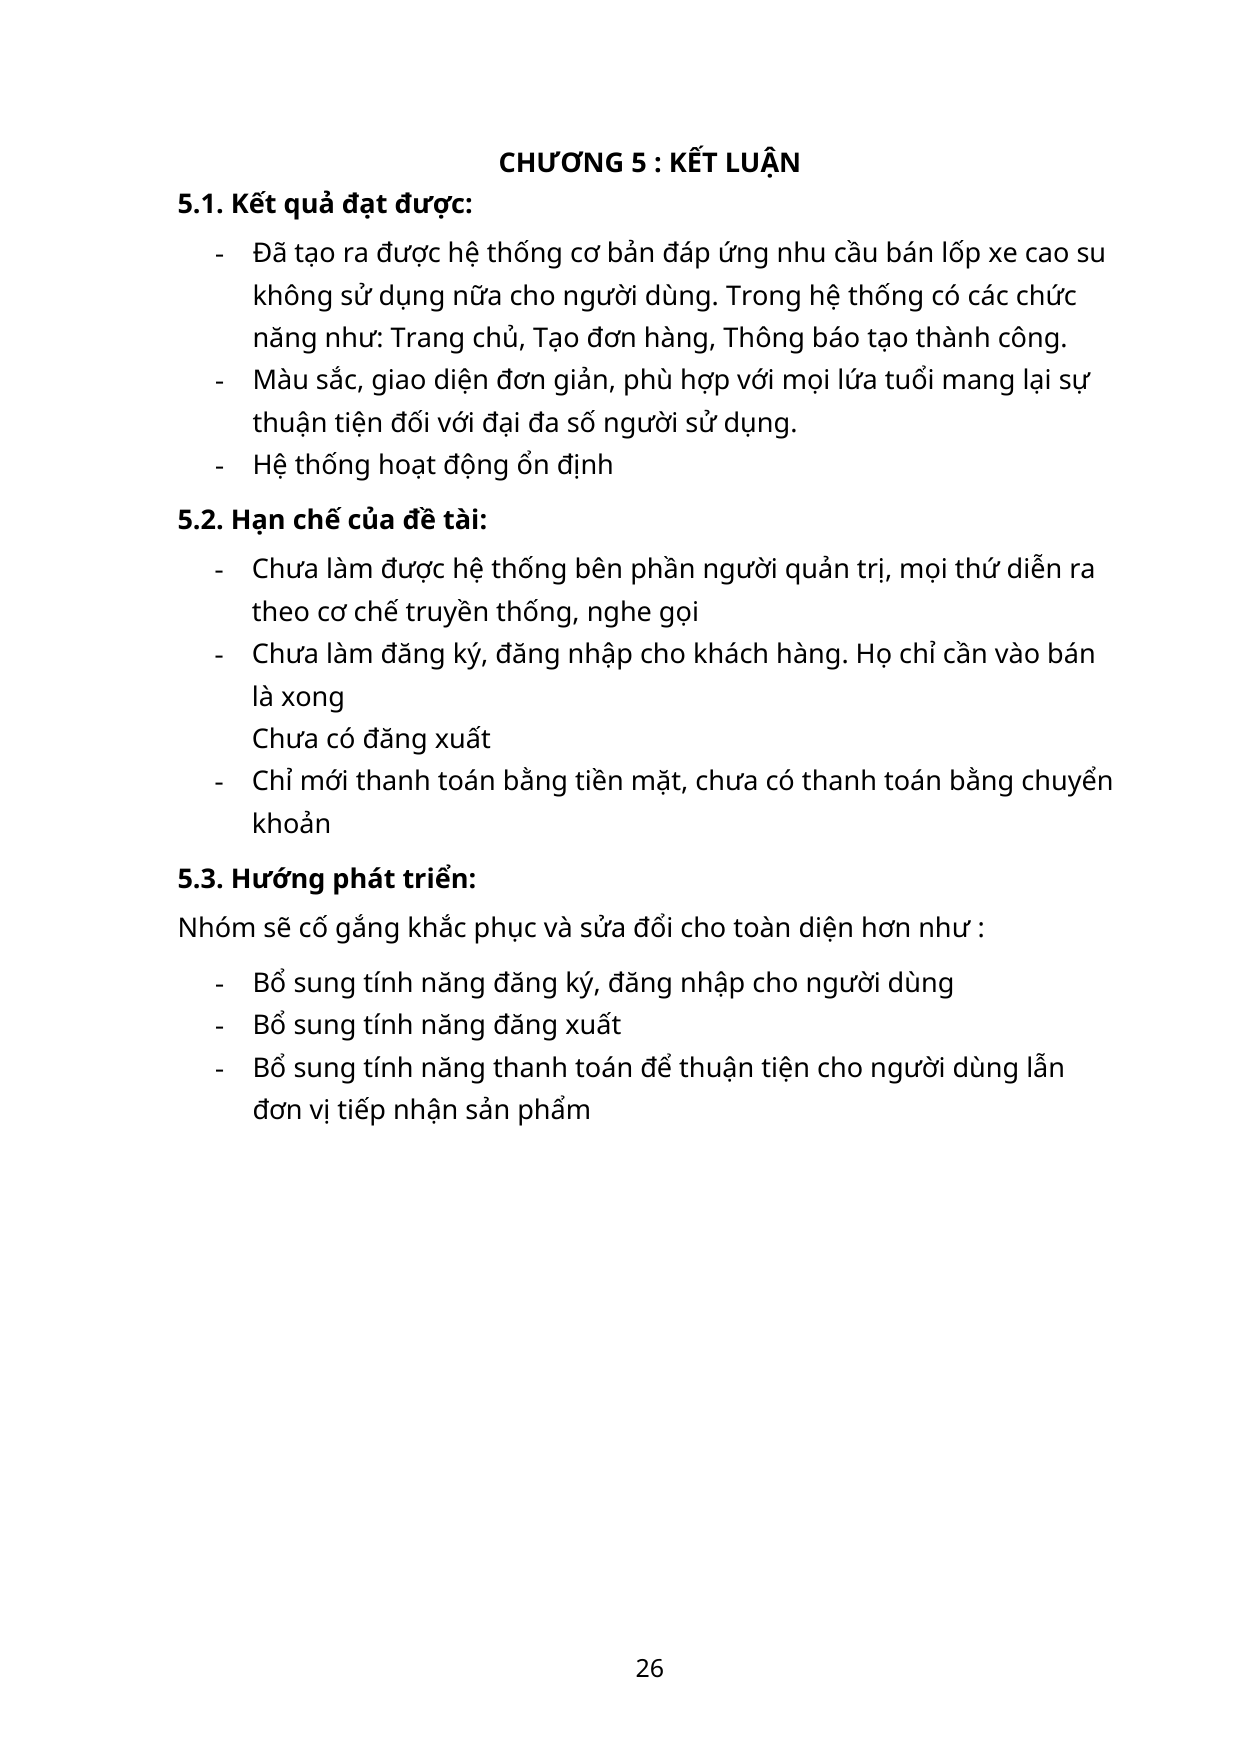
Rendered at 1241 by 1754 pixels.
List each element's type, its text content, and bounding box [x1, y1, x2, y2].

list Bổ sung tính năng thanh toán để thuận tiện cho người dùng lẫn đơn vị tiếp nhận sản phẩm [215, 1048, 1122, 1127]
subtitle 5.2. Hạn chế của đề tài: [177, 500, 1122, 537]
list Màu sắc, giao diện đơn giản, phù hợp với mọi lứa tuổi mang lại sự thuận tiện đối với đại đa số người sử dụng. [215, 361, 1122, 440]
list Chỉ mới thanh toán bằng tiền mặt, chưa có thanh toán bằng chuyển khoản [214, 762, 1122, 841]
subtitle 5.3. Hướng phát triển: [177, 859, 1122, 896]
subtitle 5.1. Kết quả đạt được: [177, 184, 1122, 221]
subtitle CHƯƠNG 5 : KẾT LUẬN [177, 143, 1122, 180]
text Nhóm sẽ cố gắng khắc phục và sửa đổi cho toàn diện hơn như : [177, 908, 1122, 945]
list Hệ thống hoạt động ổn định [215, 446, 1122, 482]
list Bổ sung tính năng đăng xuất [215, 1006, 1122, 1043]
list Chưa làm đăng ký, đăng nhập cho khách hàng. Họ chỉ cần vào bán là xong Chưa có đăng xuất [214, 634, 1122, 756]
list Chưa làm được hệ thống bên phần người quản trị, mọi thứ diễn ra theo cơ chế truyền thống, nghe gọi [214, 550, 1122, 629]
list Đã tạo ra được hệ thống cơ bản đáp ứng nhu cầu bán lốp xe cao su không sử dụng nữa cho người dùng. Trong hệ thống có các chức năng như: Trang chủ, Tạo đơn hàng, Thông báo tạo thành công. [215, 233, 1122, 355]
list Bổ sung tính năng đăng ký, đăng nhập cho người dùng [215, 963, 1122, 1000]
